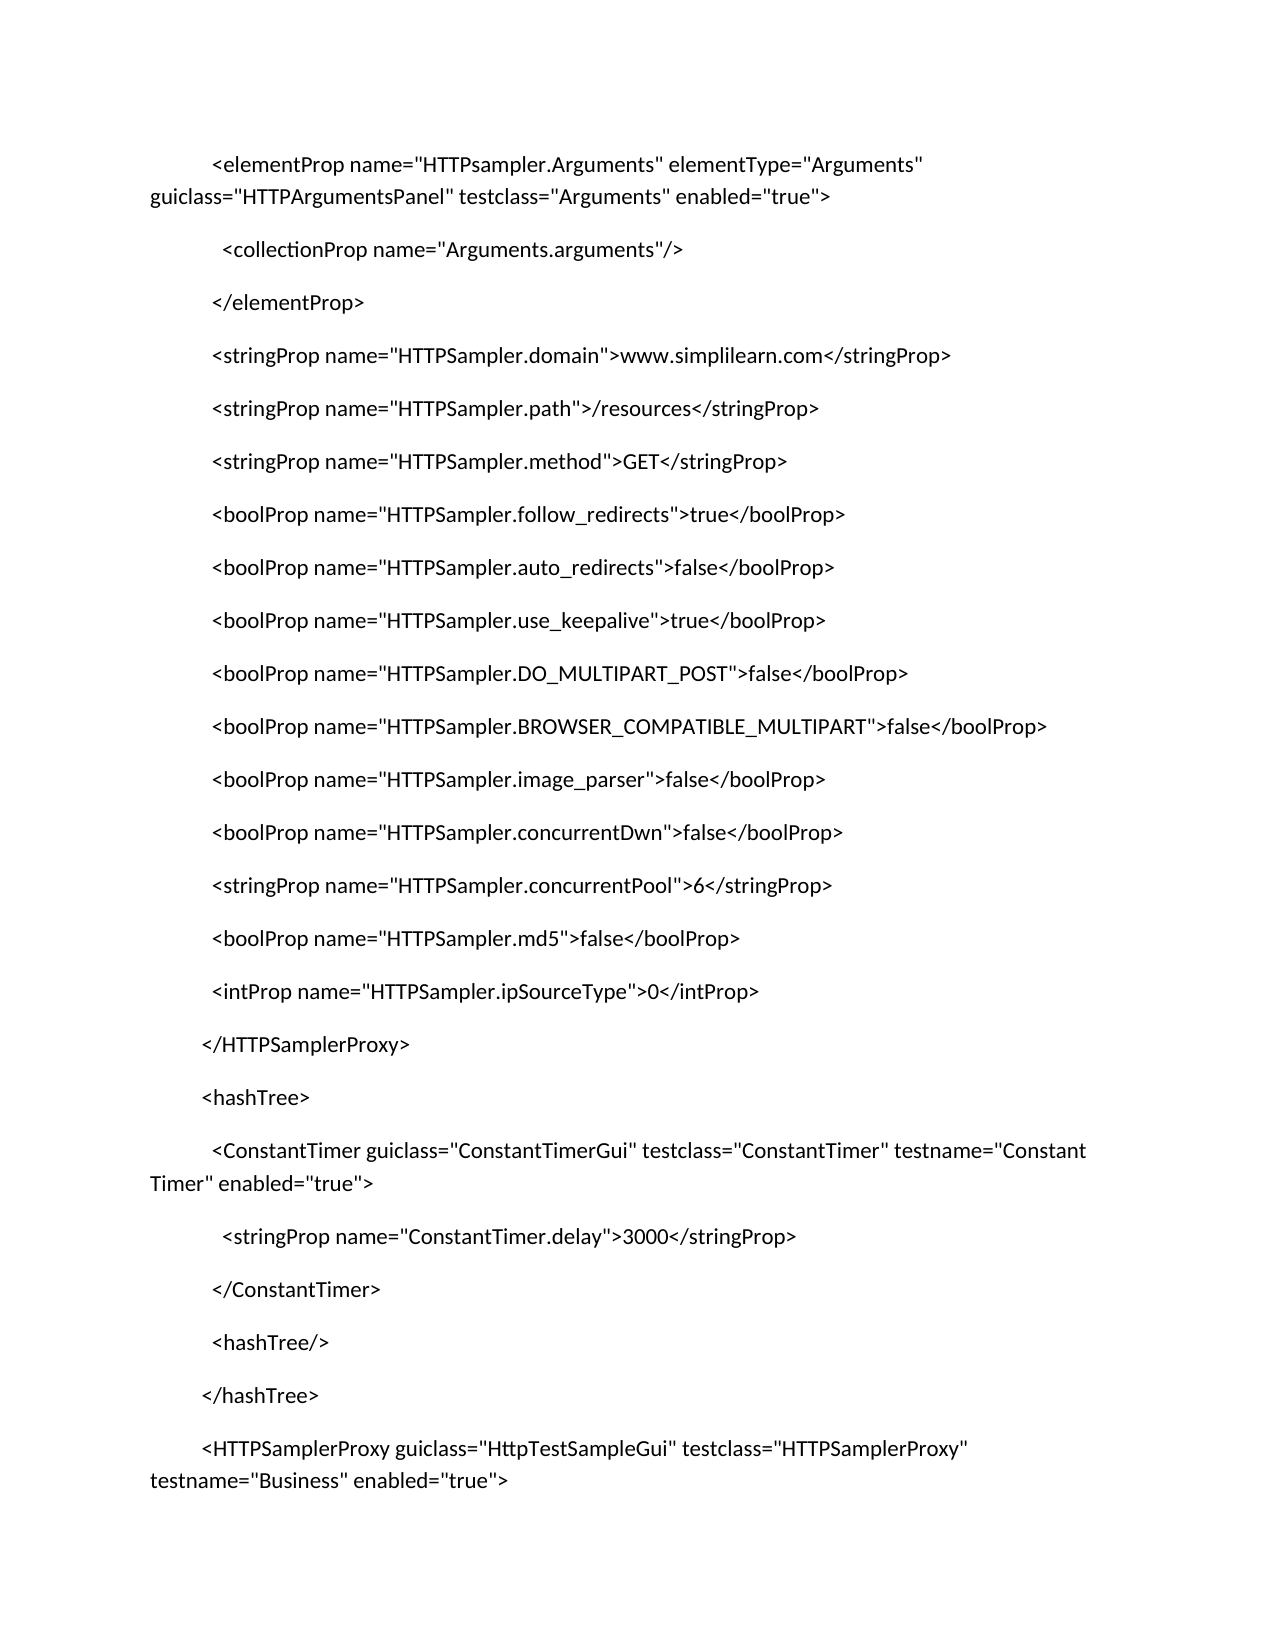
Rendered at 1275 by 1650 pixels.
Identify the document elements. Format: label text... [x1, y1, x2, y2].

text <hashTree/> [150, 1328, 1125, 1356]
text </elementProp> [150, 288, 1125, 316]
text <boolProp name="HTTPSampler.DO_MULTIPART_POST">false</boolProp> [150, 659, 1125, 687]
text <boolProp name="HTTPSampler.concurrentDwn">false</boolProp> [150, 818, 1125, 846]
text <stringProp name="HTTPSampler.concurrentPool">6</stringProp> [150, 871, 1125, 899]
text <boolProp name="HTTPSampler.auto_redirects">false</boolProp> [150, 553, 1125, 581]
text <stringProp name="ConstantTimer.delay">3000</stringProp> [150, 1222, 1125, 1250]
text <boolProp name="HTTPSampler.image_parser">false</boolProp> [150, 765, 1125, 793]
text <stringProp name="HTTPSampler.path">/resources</stringProp> [150, 394, 1125, 422]
text <boolProp name="HTTPSampler.md5">false</boolProp> [150, 924, 1125, 952]
text <boolProp name="HTTPSampler.BROWSER_COMPATIBLE_MULTIPART">false</boolProp> [150, 712, 1125, 740]
text <HTTPSamplerProxy guiclass="HttpTestSampleGui" testclass="HTTPSamplerProxy" testname="Business" enabled="true"> [150, 1434, 1125, 1494]
text <intProp name="HTTPSampler.ipSourceType">0</intProp> [150, 977, 1125, 1006]
text <boolProp name="HTTPSampler.use_keepalive">true</boolProp> [150, 606, 1125, 634]
text <boolProp name="HTTPSampler.follow_redirects">true</boolProp> [150, 500, 1125, 528]
text </ConstantTimer> [150, 1275, 1125, 1303]
text <hashTree> [150, 1083, 1125, 1112]
text <collectionProp name="Arguments.arguments"/> [150, 235, 1125, 263]
text <stringProp name="HTTPSampler.method">GET</stringProp> [150, 447, 1125, 475]
text </hashTree> [150, 1381, 1125, 1409]
text </HTTPSamplerProxy> [150, 1031, 1125, 1058]
text <elementProp name="HTTPsampler.Arguments" elementType="Arguments" guiclass="HTTPArgumentsPanel" testclass="Arguments" enabled="true"> [150, 150, 1125, 210]
text <ConstantTimer guiclass="ConstantTimerGui" testclass="ConstantTimer" testname="Constant Timer" enabled="true"> [150, 1137, 1125, 1197]
text <stringProp name="HTTPSampler.domain">www.simplilearn.com</stringProp> [150, 341, 1125, 369]
